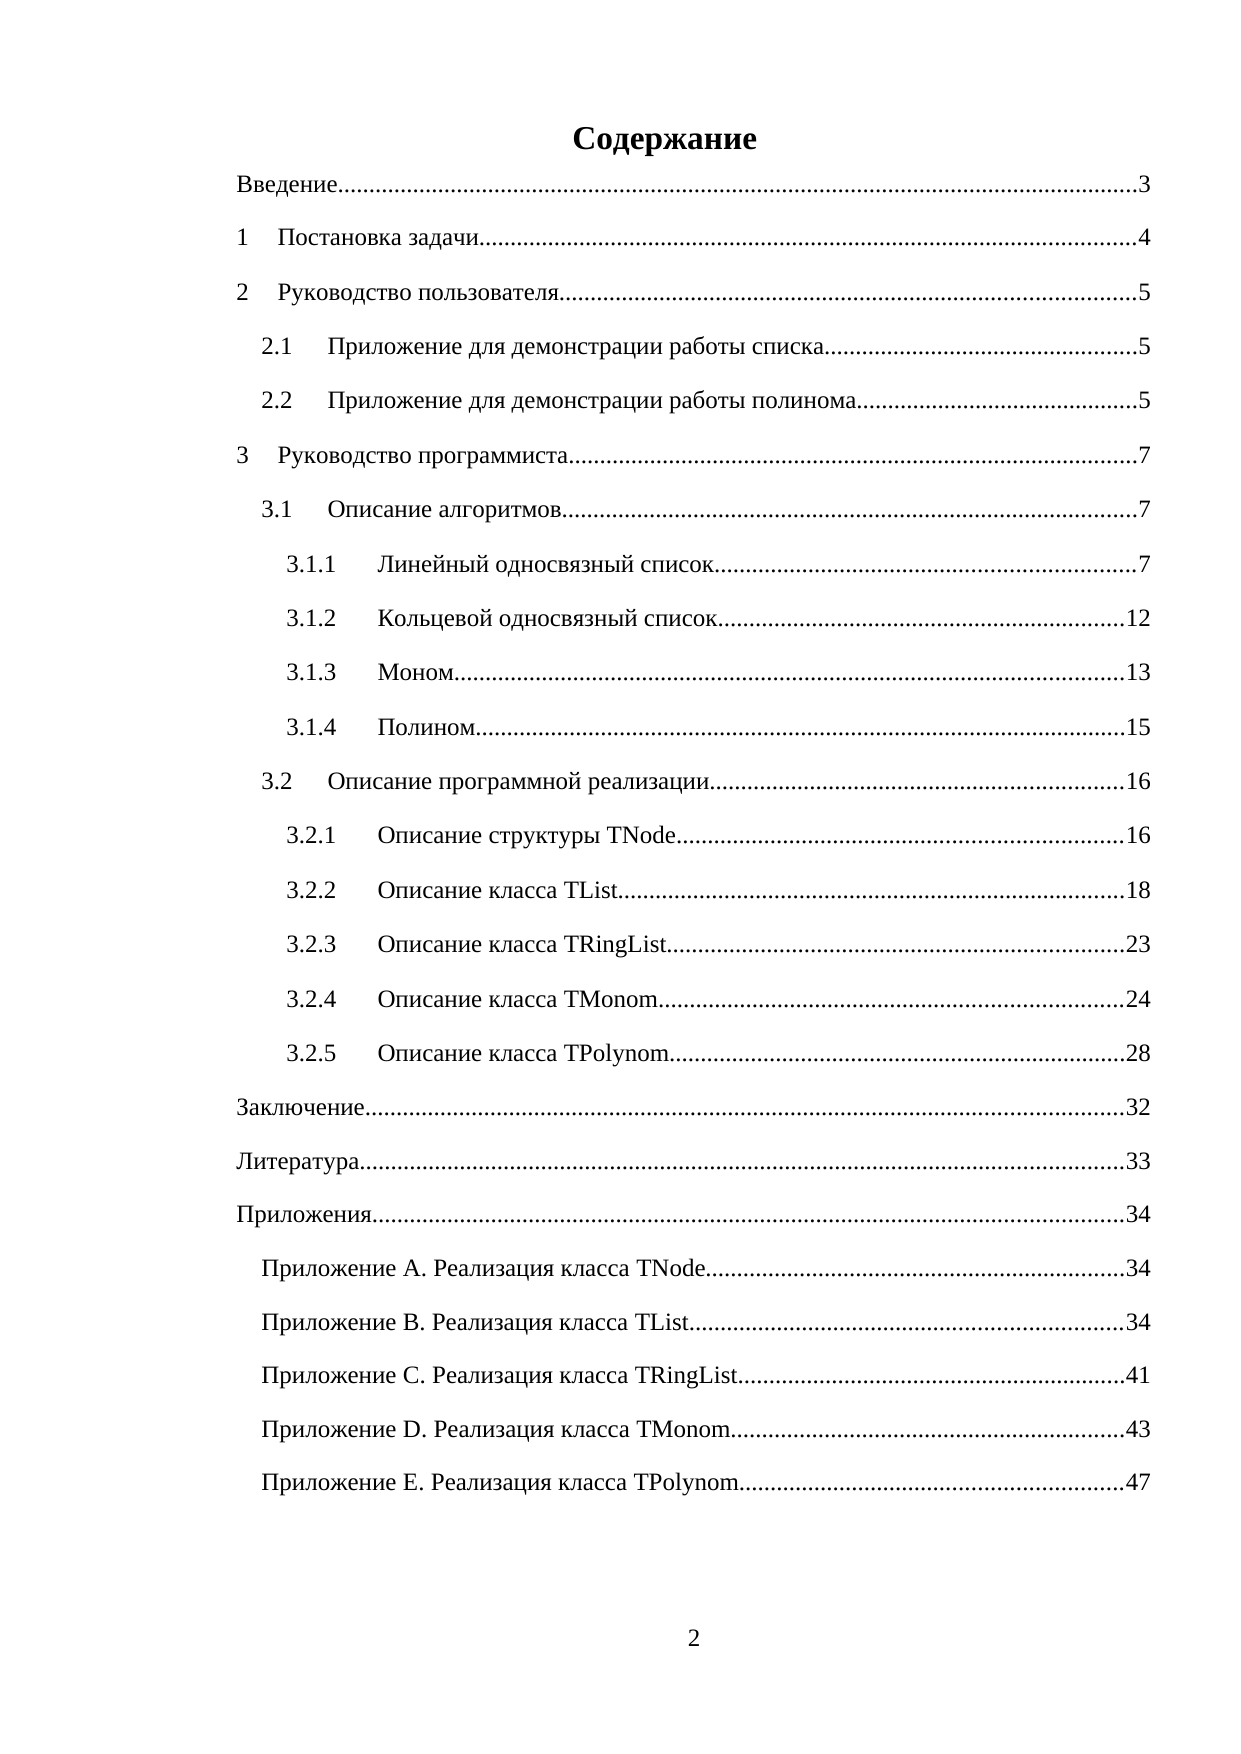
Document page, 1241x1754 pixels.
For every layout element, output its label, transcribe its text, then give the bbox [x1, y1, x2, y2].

text 2.2 Приложение для демонстрации работы полинома 5 [202, 386, 1152, 414]
text 3.1 Описание алгоритмов 7 [202, 494, 1152, 523]
text 1 Постановка задачи 4 [177, 222, 1152, 251]
text Приложения 34 [177, 1199, 1152, 1228]
text 3.2.1 Описание структуры TNode 16 [227, 821, 1152, 849]
text Заключение 32 [177, 1092, 1152, 1121]
text 3 Руководство программиста 7 [177, 440, 1152, 469]
text Приложение А. Реализация класса TNode 34 [202, 1253, 1152, 1282]
text 3.2.5 Описание класса TPolynom 28 [227, 1038, 1152, 1067]
text Приложение В. Реализация класса TList 34 [202, 1307, 1152, 1335]
text 3.1.1 Линейный односвязный список 7 [227, 549, 1152, 577]
text 3.2.3 Описание класса TRingList 23 [227, 929, 1152, 958]
text Приложение C. Реализация класса TRingList 41 [202, 1360, 1152, 1389]
text 3.2.4 Описание класса TMonom 24 [227, 984, 1152, 1012]
text 2 Руководство пользователя 5 [177, 277, 1152, 306]
text 3.1.2 Кольцевой односвязный список 12 [227, 603, 1152, 632]
text Приложение E. Реализация класса TPolynom 47 [202, 1467, 1152, 1496]
text Введение 3 [177, 169, 1152, 198]
text 2.1 Приложение для демонстрации работы списка 5 [202, 331, 1152, 360]
title Содержание [177, 118, 1152, 156]
text 3.2 Описание программной реализации 16 [202, 766, 1152, 795]
text 3.1.4 Полином 15 [227, 712, 1152, 741]
text 3.1.3 Моном 13 [227, 657, 1152, 686]
text 3.2.2 Описание класса TList 18 [227, 875, 1152, 904]
text Приложение D. Реализация класса TMonom 43 [202, 1414, 1152, 1442]
text Литература 33 [177, 1146, 1152, 1175]
